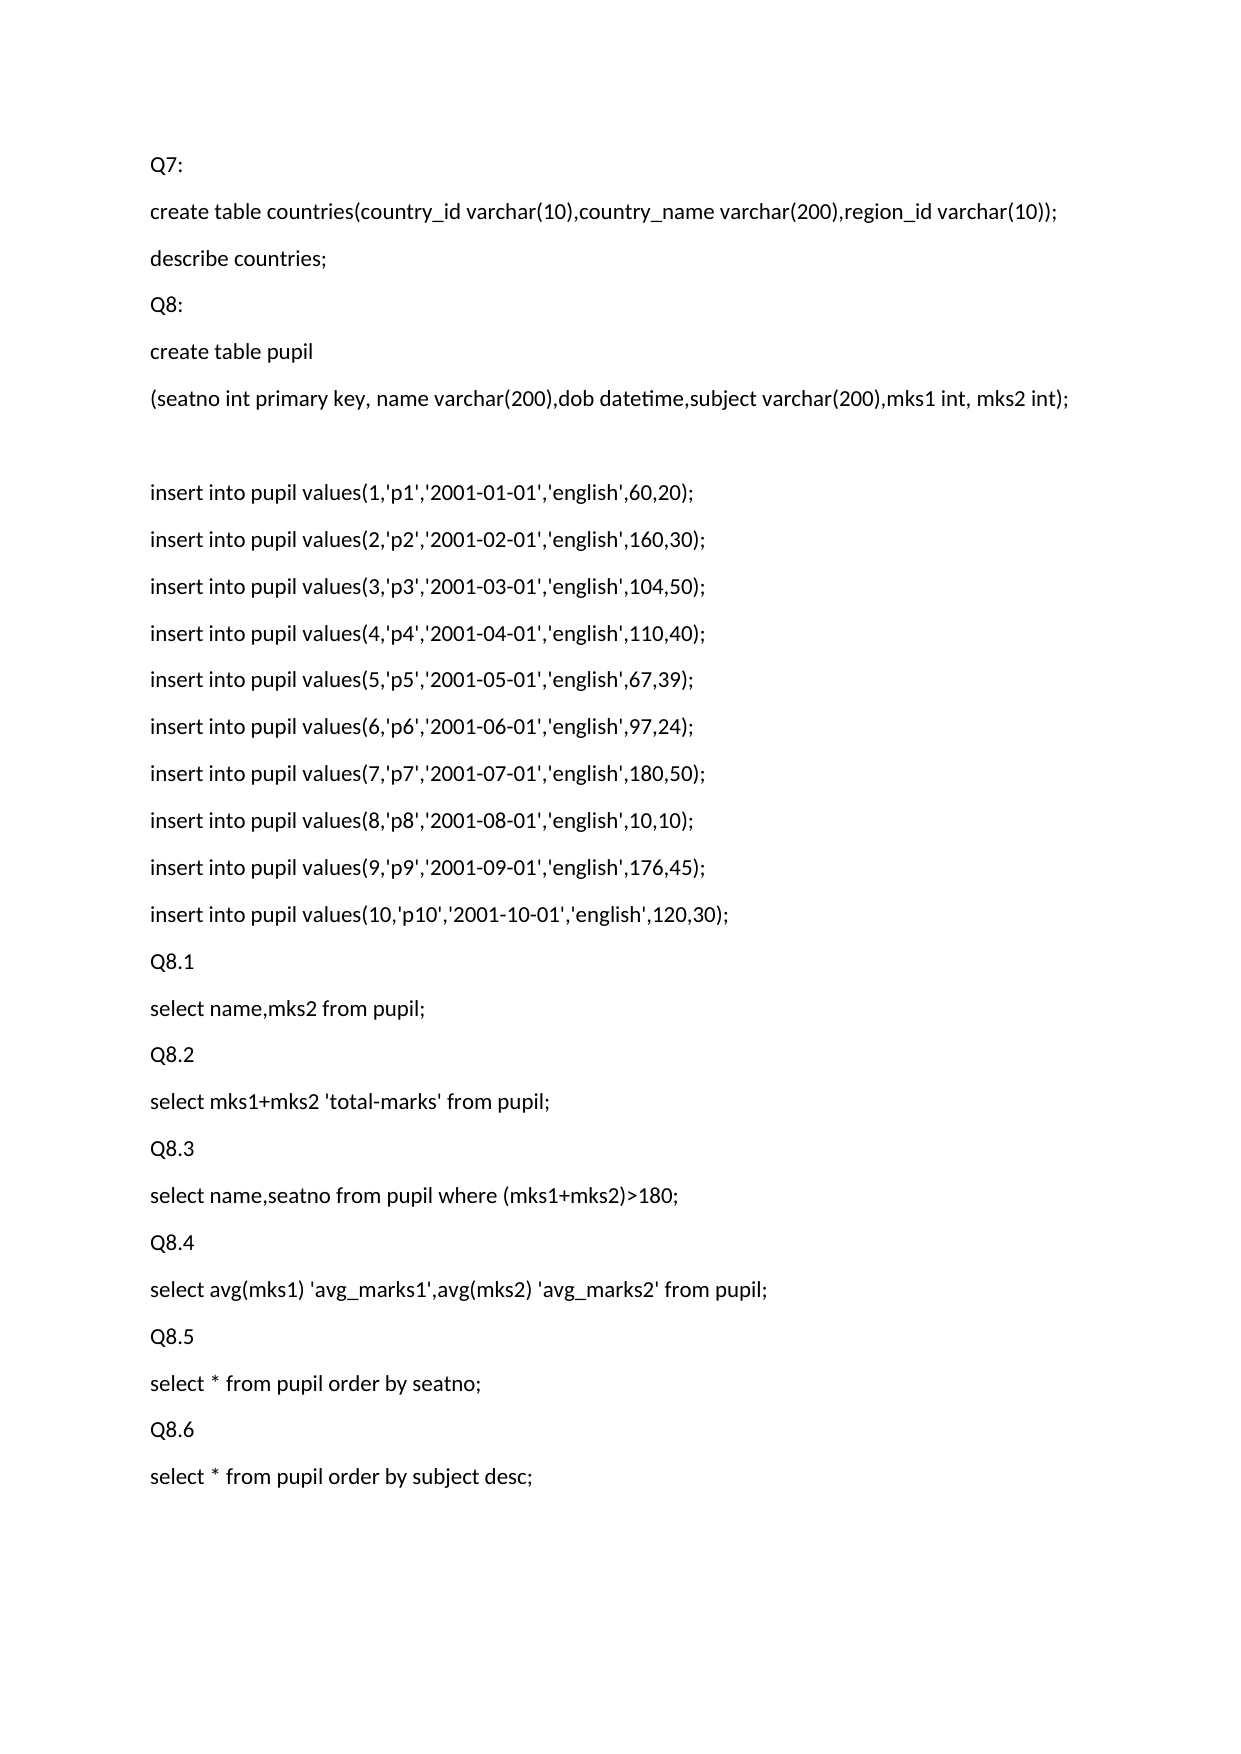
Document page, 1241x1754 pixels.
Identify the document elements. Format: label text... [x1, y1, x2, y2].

text Q8.5 [150, 1322, 1090, 1350]
text (seatno int primary key, name varchar(200),dob datetime,subject varchar(200),mks1 int, mks2 int); [150, 384, 1090, 412]
text insert into pupil values(6,'p6','2001-06-01','english',97,24); [150, 712, 1090, 741]
text insert into pupil values(1,'p1','2001-01-01','english',60,20); [150, 478, 1090, 506]
text select * from pupil order by seatno; [150, 1369, 1090, 1397]
text create table pupil [150, 337, 1090, 366]
text Q8.4 [150, 1228, 1090, 1256]
text insert into pupil values(7,'p7','2001-07-01','english',180,50); [150, 759, 1090, 787]
text select name,mks2 from pupil; [150, 994, 1090, 1022]
text Q8.3 [150, 1134, 1090, 1162]
text Q8.1 [150, 947, 1090, 975]
text Q8.6 [150, 1416, 1090, 1444]
text Q8.2 [150, 1041, 1090, 1069]
text insert into pupil values(9,'p9','2001-09-01','english',176,45); [150, 853, 1090, 881]
text describe countries; [150, 244, 1090, 272]
text insert into pupil values(4,'p4','2001-04-01','english',110,40); [150, 619, 1090, 647]
text insert into pupil values(2,'p2','2001-02-01','english',160,30); [150, 525, 1090, 553]
text select avg(mks1) 'avg_marks1',avg(mks2) 'avg_marks2' from pupil; [150, 1275, 1090, 1303]
text select * from pupil order by subject desc; [150, 1462, 1090, 1491]
text create table countries(country_id varchar(10),country_name varchar(200),region_id varchar(10)); [150, 197, 1090, 225]
text insert into pupil values(10,'p10','2001-10-01','english',120,30); [150, 900, 1090, 928]
text insert into pupil values(5,'p5','2001-05-01','english',67,39); [150, 666, 1090, 694]
text Q8: [150, 291, 1090, 319]
text insert into pupil values(3,'p3','2001-03-01','english',104,50); [150, 572, 1090, 600]
text select name,seatno from pupil where (mks1+mks2)>180; [150, 1181, 1090, 1209]
text select mks1+mks2 'total-marks' from pupil; [150, 1087, 1090, 1116]
text Q7: [150, 150, 1090, 178]
text insert into pupil values(8,'p8','2001-08-01','english',10,10); [150, 806, 1090, 834]
